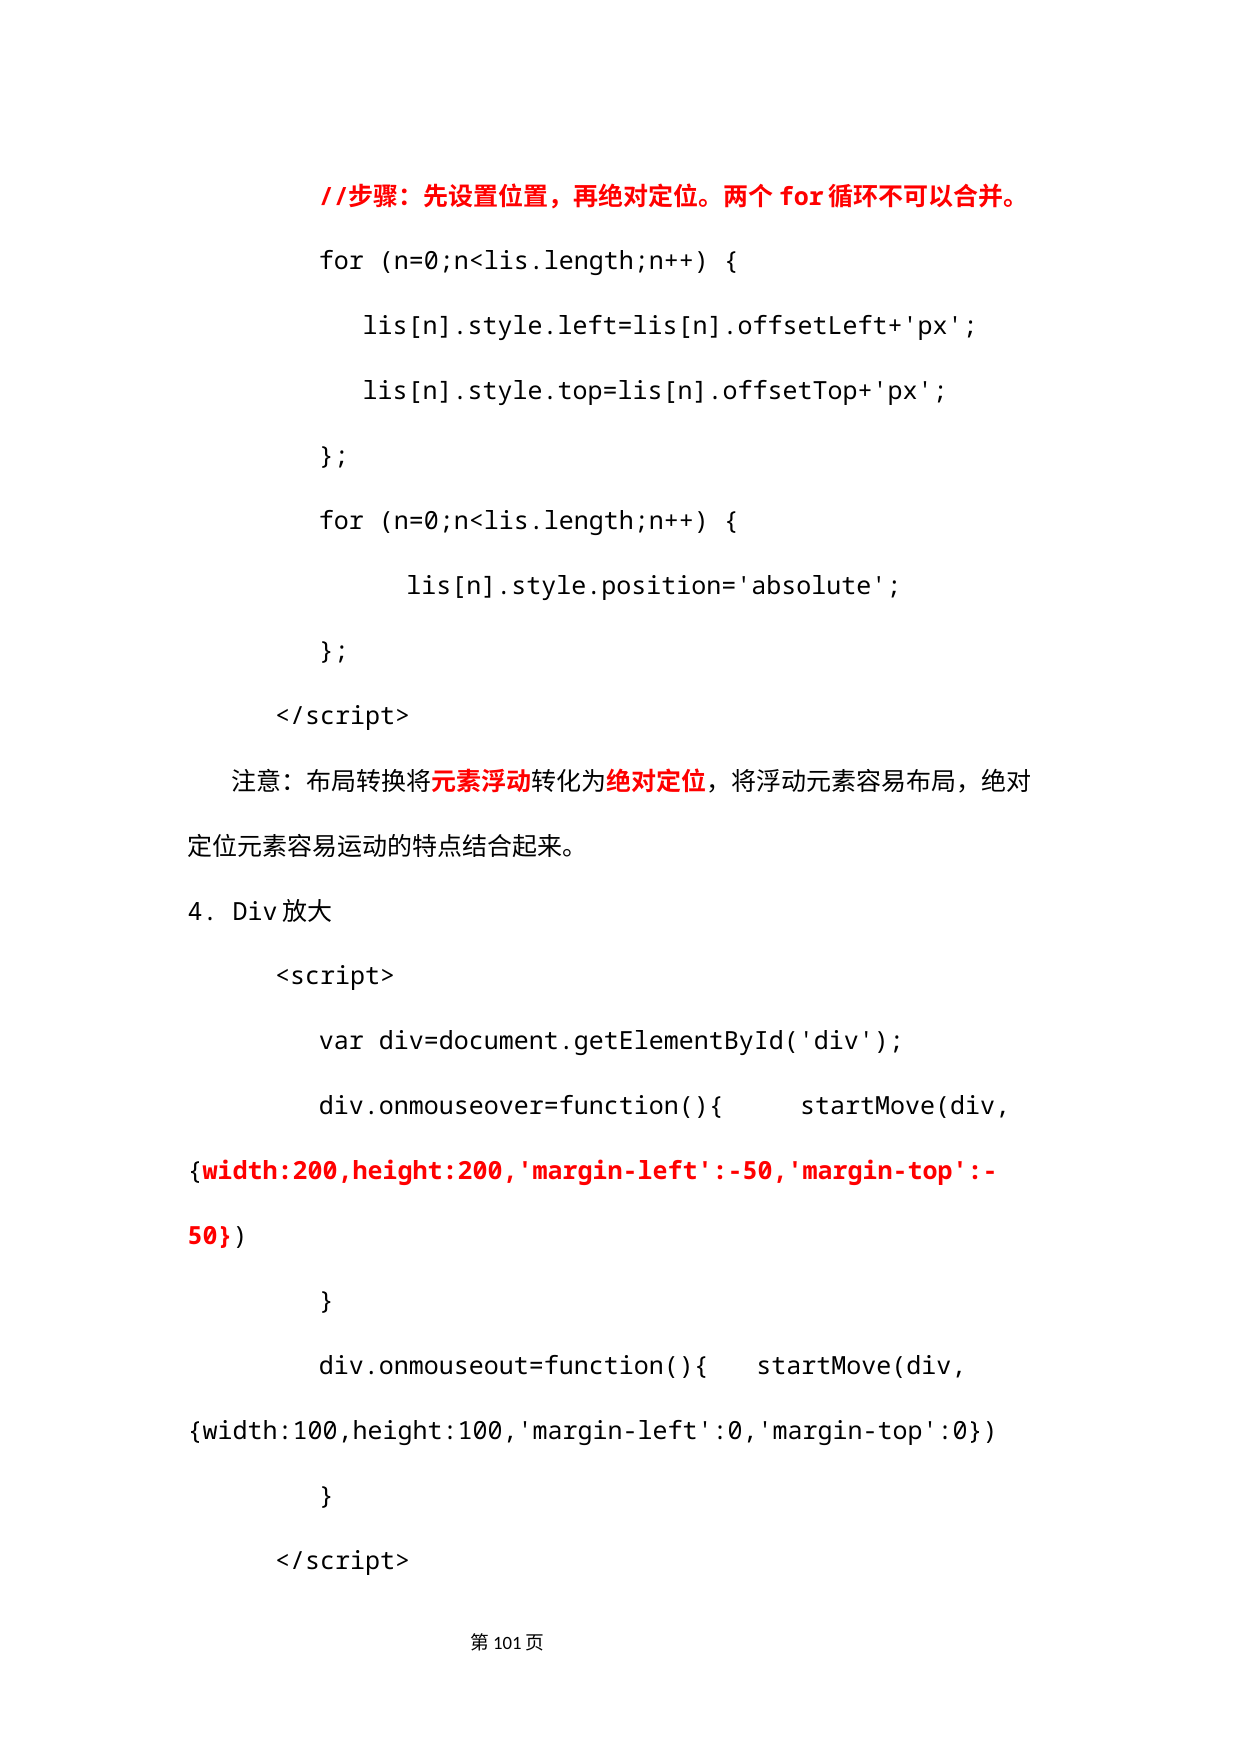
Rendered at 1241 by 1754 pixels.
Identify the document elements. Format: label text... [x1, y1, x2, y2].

list for (n=0;n<lis.length;n++) { [187, 487, 1053, 552]
list div.onmouseover=function(){ startMove(div,{width:200,height:200,'margin-left':-50,'margin-top':-50}) [187, 1072, 1053, 1267]
list lis[n].style.top=lis[n].offsetTop+'px'; [187, 357, 1053, 422]
list lis[n].style.left=lis[n].offsetLeft+'px'; [187, 292, 1053, 357]
list var div=document.getElementById('div'); [187, 1007, 1053, 1072]
list </script> [187, 1527, 1053, 1592]
list </script> [187, 682, 1053, 747]
list }; [187, 617, 1053, 682]
list lis[n].style.position='absolute'; [187, 552, 1053, 617]
list for (n=0;n<lis.length;n++) { [187, 227, 1053, 292]
list } [187, 1267, 1053, 1332]
list Div放大 [187, 877, 1053, 942]
list }; [187, 422, 1053, 487]
list //步骤：先设置位置，再绝对定位。两个for循环不可以合并。 [187, 162, 1053, 227]
list div.onmouseout=function(){ startMove(div,{width:100,height:100,'margin-left':0,'margin-top':0}) [187, 1332, 1053, 1462]
list } [187, 1462, 1053, 1527]
list <script> [231, 942, 1053, 1007]
list 注意：布局转换将元素浮动转化为绝对定位，将浮动元素容易布局，绝对定位元素容易运动的特点结合起来。 [187, 747, 1053, 877]
